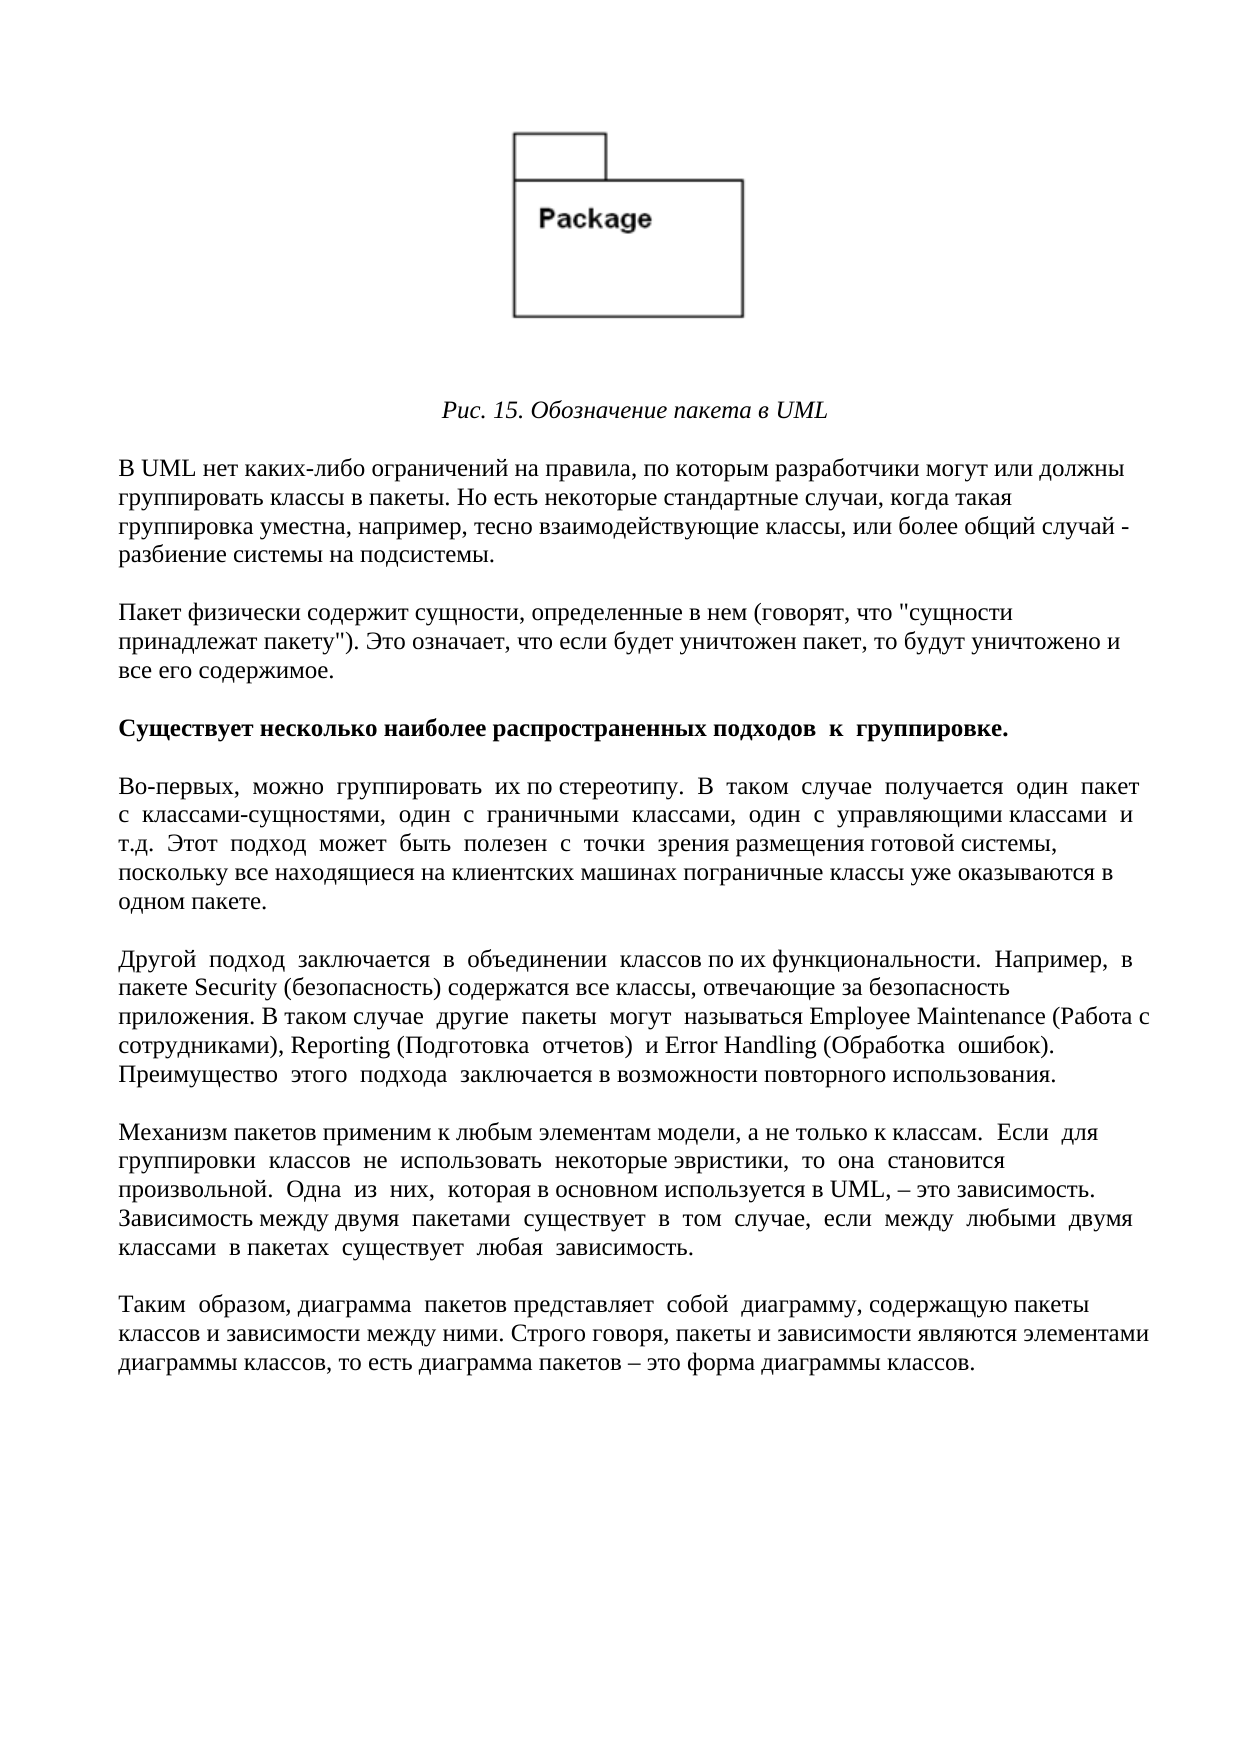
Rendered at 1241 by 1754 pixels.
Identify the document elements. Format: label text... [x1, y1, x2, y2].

text В UML нет каких-либо ограничений на правила, по которым разработчики могут или должны группировать классы в пакеты. Но есть некоторые стандартные случаи, когда такая группировка уместна, например, тесно взаимодействующие классы, или более общий случай - разбиение системы на подсистемы. [118, 453, 1152, 568]
picture [495, 118, 774, 337]
text Другой подход заключается в объединении классов по их функциональности. Например, в пакете Security (безопасность) содержатся все классы, отвечающие за безопасность приложения. В таком случае другие пакеты могут называться Employee Maintenance (Работа с сотрудниками), Reporting (Подготовка отчетов) и Error Handling (Обработка ошибок). Преимущество этого подхода заключается в возможности повторного использования. [118, 944, 1152, 1087]
text Существует несколько наиболее распространенных подходов к группировке. [118, 713, 1152, 742]
text Таким образом, диаграмма пакетов представляет собой диаграмму, содержащую пакеты классов и зависимости между ними. Строго говоря, пакеты и зависимости являются элементами диаграммы классов, то есть диаграмма пакетов – это форма диаграммы классов. [118, 1289, 1152, 1376]
text Пакет физически содержит сущности, определенные в нем (говорят, что "сущности принадлежат пакету"). Это означает, что если будет уничтожен пакет, то будут уничтожено и все его содержимое. [118, 597, 1152, 684]
text Рис. 15. Обозначение пакета в UML [118, 395, 1152, 424]
text Механизм пакетов применим к любым элементам модели, а не только к классам. Если для группировки классов не использовать некоторые эвристики, то она становится произвольной. Одна из них, которая в основном используется в UML, – это зависимость. Зависимость между двумя пакетами существует в том случае, если между любыми двумя классами в пакетах существует любая зависимость. [118, 1117, 1152, 1260]
text Во-первых, можно группировать их по стереотипу. В таком случае получается один пакет с классами-сущностями, один с граничными классами, один с управляющими классами и т.д. Этот подход может быть полезен с точки зрения размещения готовой системы, поскольку все находящиеся на клиентских машинах пограничные классы уже оказываются в одном пакете. [118, 771, 1152, 914]
